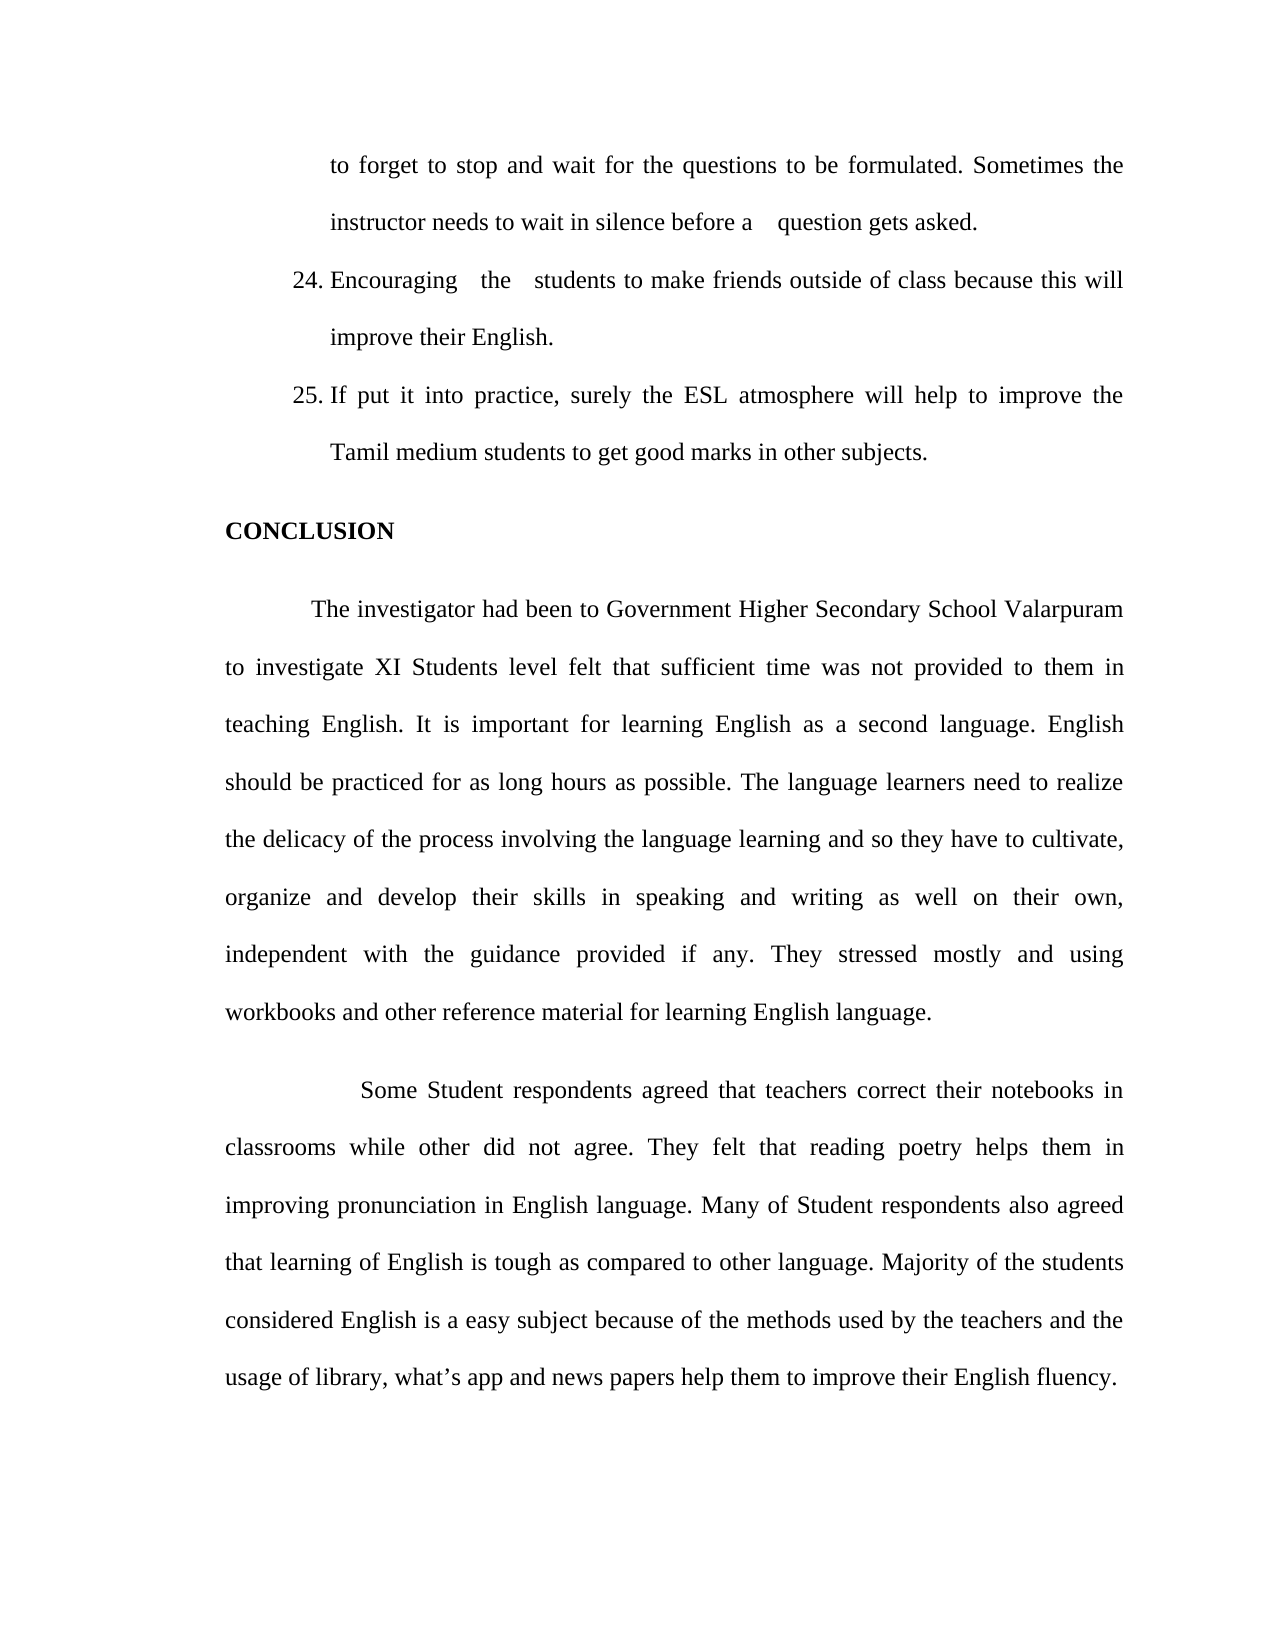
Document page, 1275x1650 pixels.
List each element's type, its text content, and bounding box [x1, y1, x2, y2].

text CONCLUSION [225, 516, 1125, 544]
list If put it into practice, surely the ESL atmosphere will help to improve the Tamil medium students to get good marks in other subjects. [292, 380, 1125, 466]
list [292, 150, 1125, 236]
list Encouraging the students to make friends outside of class because this will improve their English. [292, 265, 1125, 351]
text The investigator had been to Government Higher Secondary School Valarpuram to investigate XI Students level felt that sufficient time was not provided to them in teaching English. It is important for learning English as a second language. English should be practiced for as long hours as possible. The language learners need to realize the delicacy of the process involving the language learning and so they have to cultivate, organize and develop their skills in speaking and writing as well on their own, independent with the guidance provided if any. They stressed mostly and using workbooks and other reference material for learning English language. [225, 594, 1125, 1025]
text Some Student respondents agreed that teachers correct their notebooks in classrooms while other did not agree. They felt that reading poetry helps them in improving pronunciation in English language. Many of Student respondents also agreed that learning of English is tough as compared to other language. Majority of the students considered English is a easy subject because of the methods used by the teachers and the usage of library, what’s app and news papers help them to improve their English fluency. [225, 1075, 1125, 1391]
